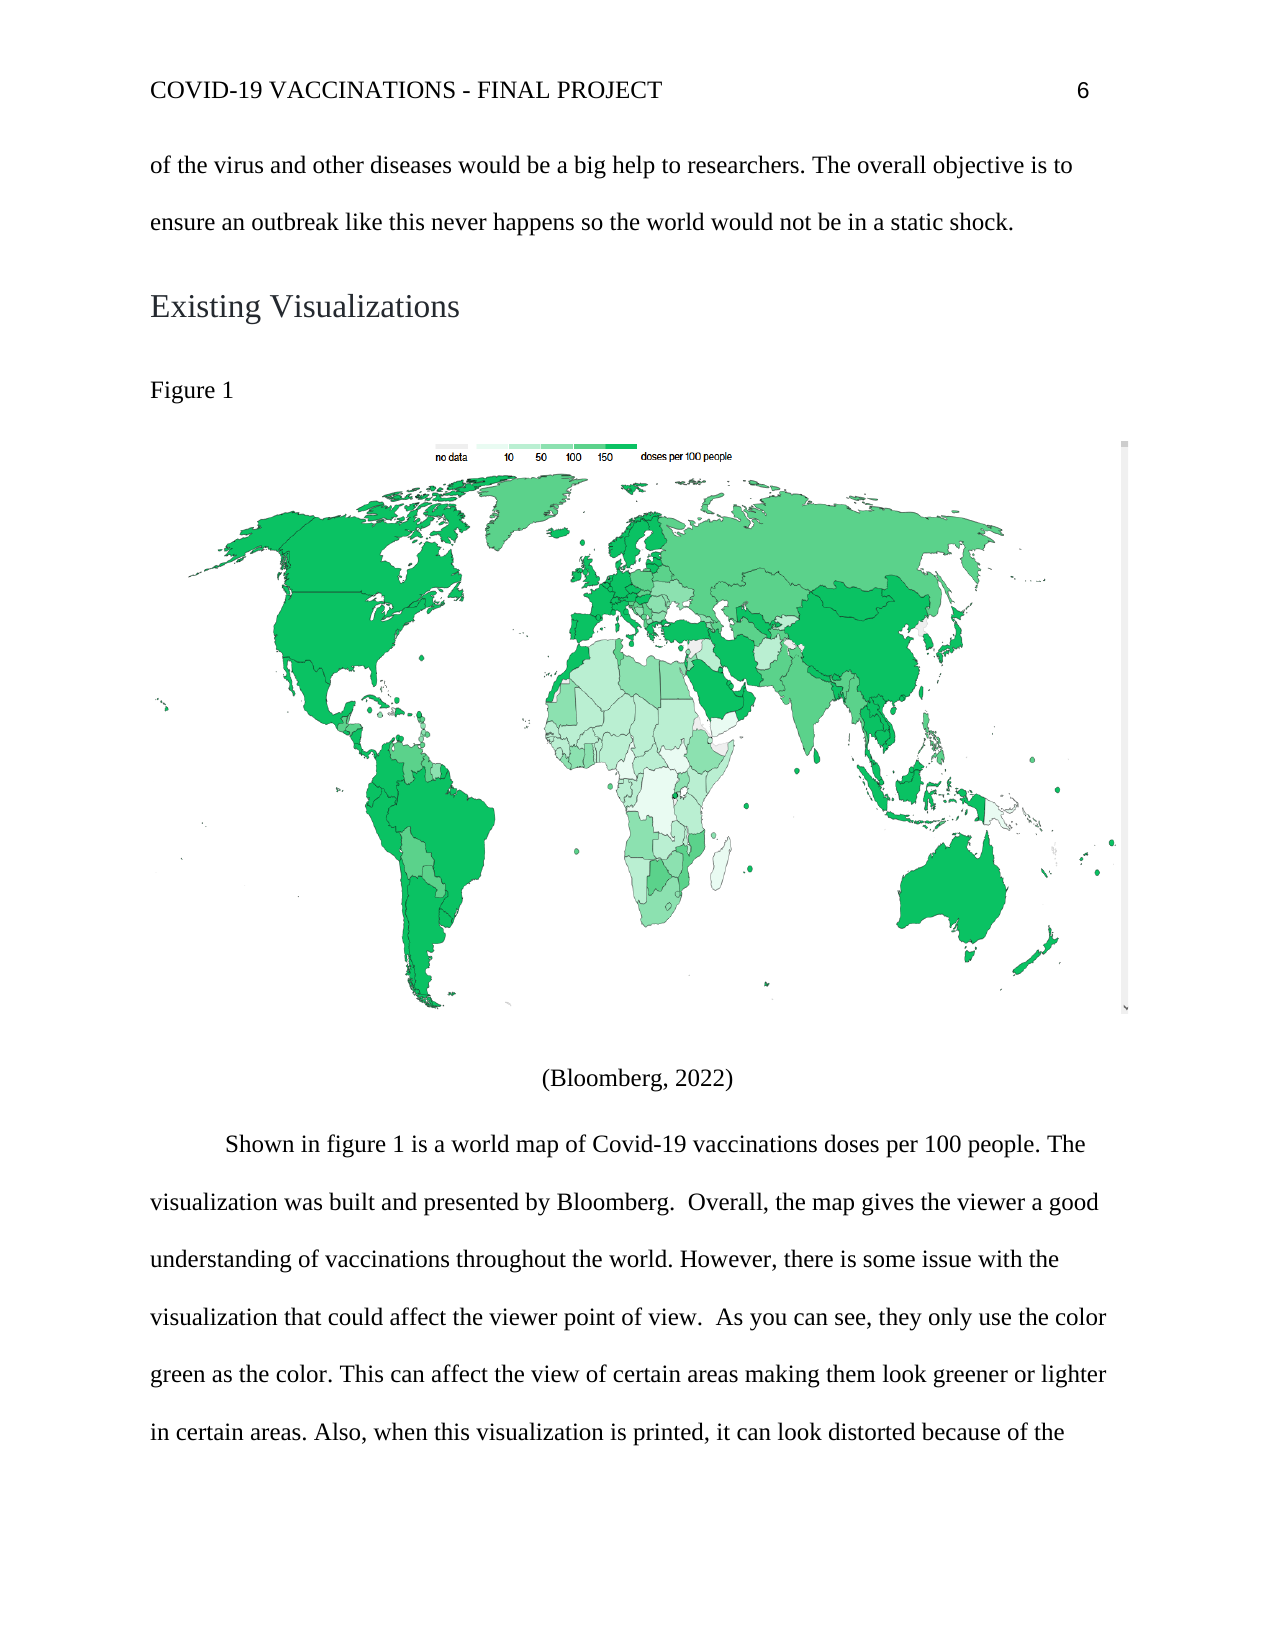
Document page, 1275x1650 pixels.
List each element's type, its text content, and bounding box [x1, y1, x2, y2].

picture [153, 441, 1129, 1014]
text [150, 150, 1125, 236]
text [150, 1129, 1125, 1446]
subtitle Existing Visualizations [150, 286, 1125, 324]
text Figure 1 [150, 375, 1125, 404]
text (Bloomberg, 2022) [150, 1063, 1125, 1092]
